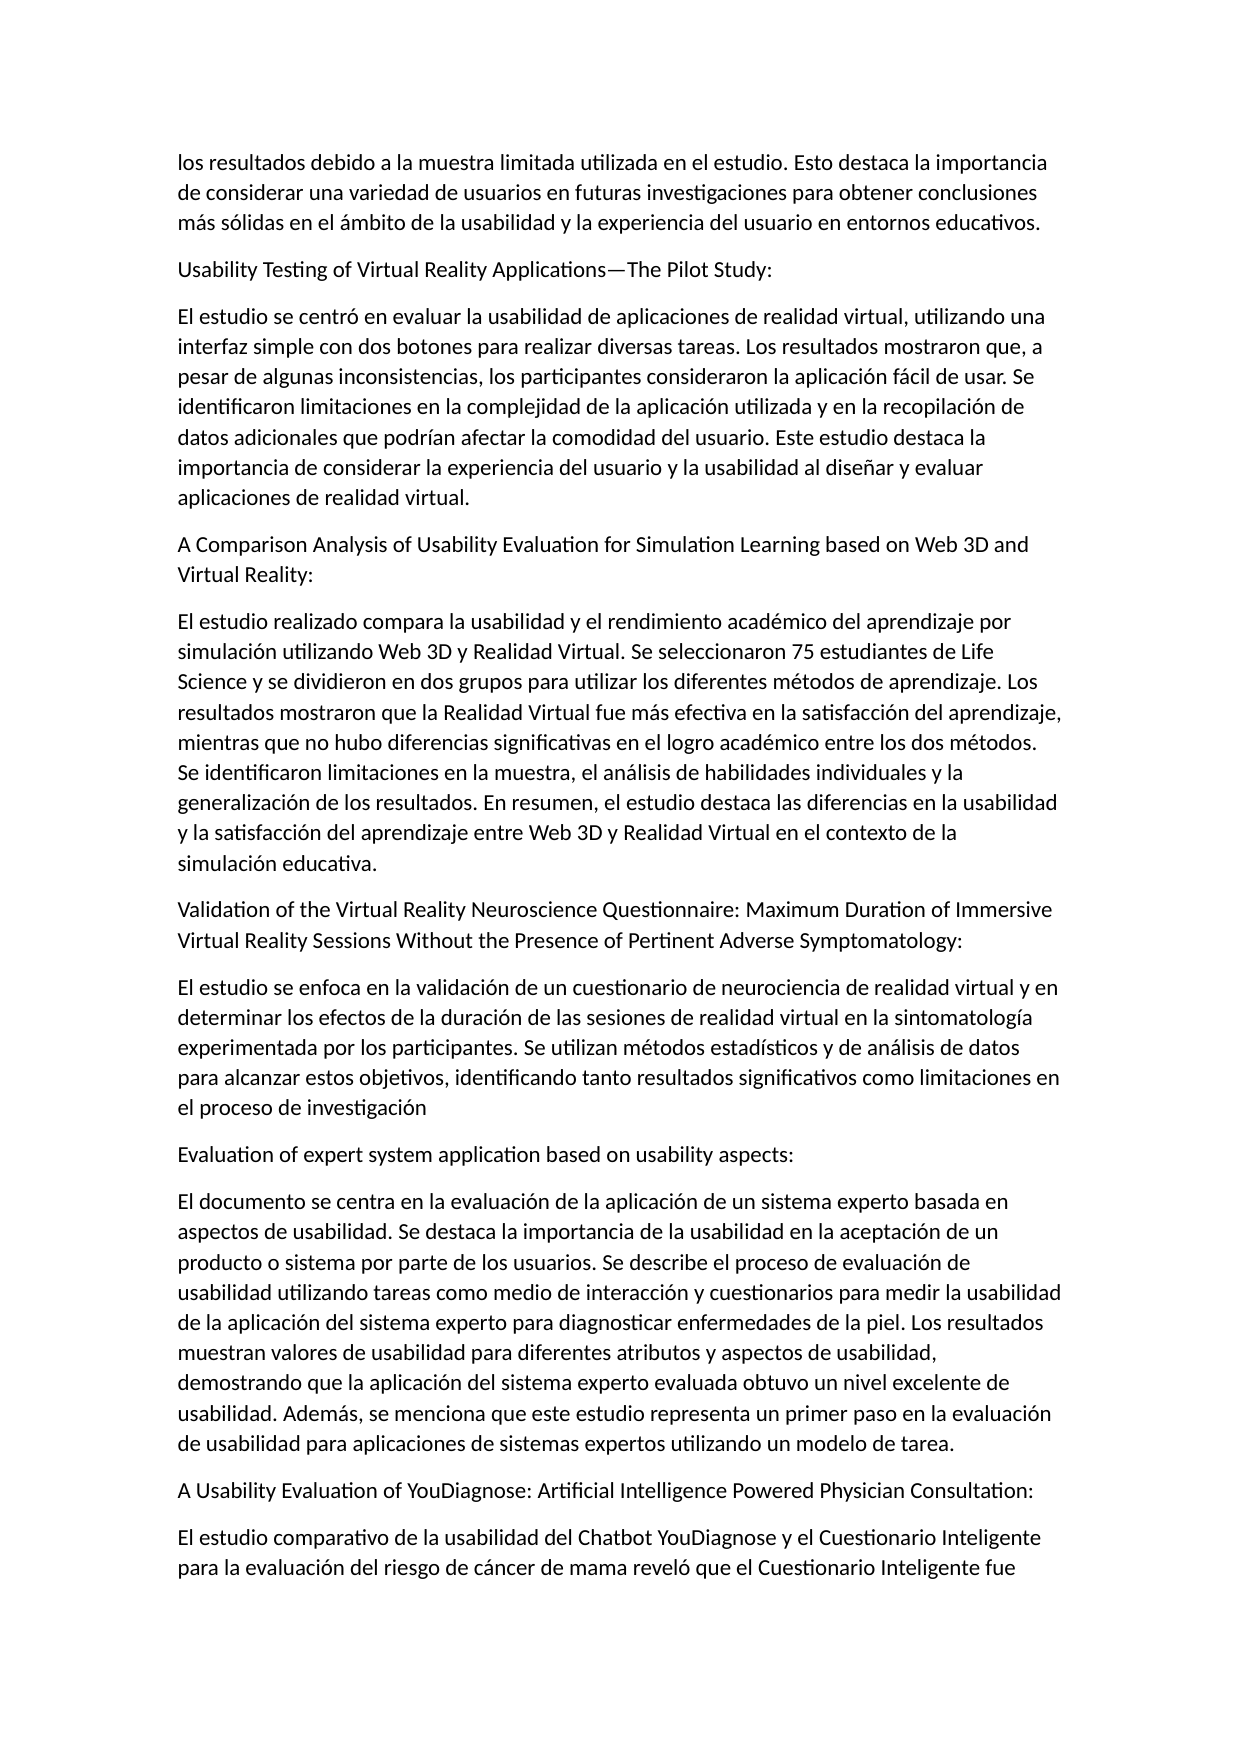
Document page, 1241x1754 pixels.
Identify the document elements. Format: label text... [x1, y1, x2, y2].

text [177, 148, 1063, 236]
text El estudio se centró en evaluar la usabilidad de aplicaciones de realidad virtual, utilizando una interfaz simple con dos botones para realizar diversas tareas. Los resultados mostraron que, a pesar de algunas inconsistencias, los participantes consideraron la aplicación fácil de usar. Se identificaron limitaciones en la complejidad de la aplicación utilizada y en la recopilación de datos adicionales que podrían afectar la comodidad del usuario. Este estudio destaca la importancia de considerar la experiencia del usuario y la usabilidad al diseñar y evaluar aplicaciones de realidad virtual. [177, 302, 1063, 511]
text A Usability Evaluation of YouDiagnose: Artificial Intelligence Powered Physician Consultation: [177, 1476, 1063, 1504]
text Usability Testing of Virtual Reality Applications—The Pilot Study: [177, 255, 1063, 283]
text A Comparison Analysis of Usability Evaluation for Simulation Learning based on Web 3D and Virtual Reality: [177, 530, 1063, 588]
text El documento se centra en la evaluación de la aplicación de un sistema experto basada en aspectos de usabilidad. Se destaca la importancia de la usabilidad en la aceptación de un producto o sistema por parte de los usuarios. Se describe el proceso de evaluación de usabilidad utilizando tareas como medio de interacción y cuestionarios para medir la usabilidad de la aplicación del sistema experto para diagnosticar enfermedades de la piel. Los resultados muestran valores de usabilidad para diferentes atributos y aspectos de usabilidad, demostrando que la aplicación del sistema experto evaluada obtuvo un nivel excelente de usabilidad. Además, se menciona que este estudio representa un primer paso en la evaluación de usabilidad para aplicaciones de sistemas expertos utilizando un modelo de tarea. [177, 1187, 1063, 1457]
text El estudio se enfoca en la validación de un cuestionario de neurociencia de realidad virtual y en determinar los efectos de la duración de las sesiones de realidad virtual en la sintomatología experimentada por los participantes. Se utilizan métodos estadísticos y de análisis de datos para alcanzar estos objetivos, identificando tanto resultados significativos como limitaciones en el proceso de investigación [177, 973, 1063, 1121]
text Evaluation of expert system application based on usability aspects: [177, 1140, 1063, 1168]
text El estudio realizado compara la usabilidad y el rendimiento académico del aprendizaje por simulación utilizando Web 3D y Realidad Virtual. Se seleccionaron 75 estudiantes de Life Science y se dividieron en dos grupos para utilizar los diferentes métodos de aprendizaje. Los resultados mostraron que la Realidad Virtual fue más efectiva en la satisfacción del aprendizaje, mientras que no hubo diferencias significativas en el logro académico entre los dos métodos. Se identificaron limitaciones en la muestra, el análisis de habilidades individuales y la generalización de los resultados. En resumen, el estudio destaca las diferencias en la usabilidad y la satisfacción del aprendizaje entre Web 3D y Realidad Virtual en el contexto de la simulación educativa. [177, 607, 1063, 877]
text Validation of the Virtual Reality Neuroscience Questionnaire: Maximum Duration of Immersive Virtual Reality Sessions Without the Presence of Pertinent Adverse Symptomatology: [177, 896, 1063, 954]
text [177, 1523, 1063, 1581]
